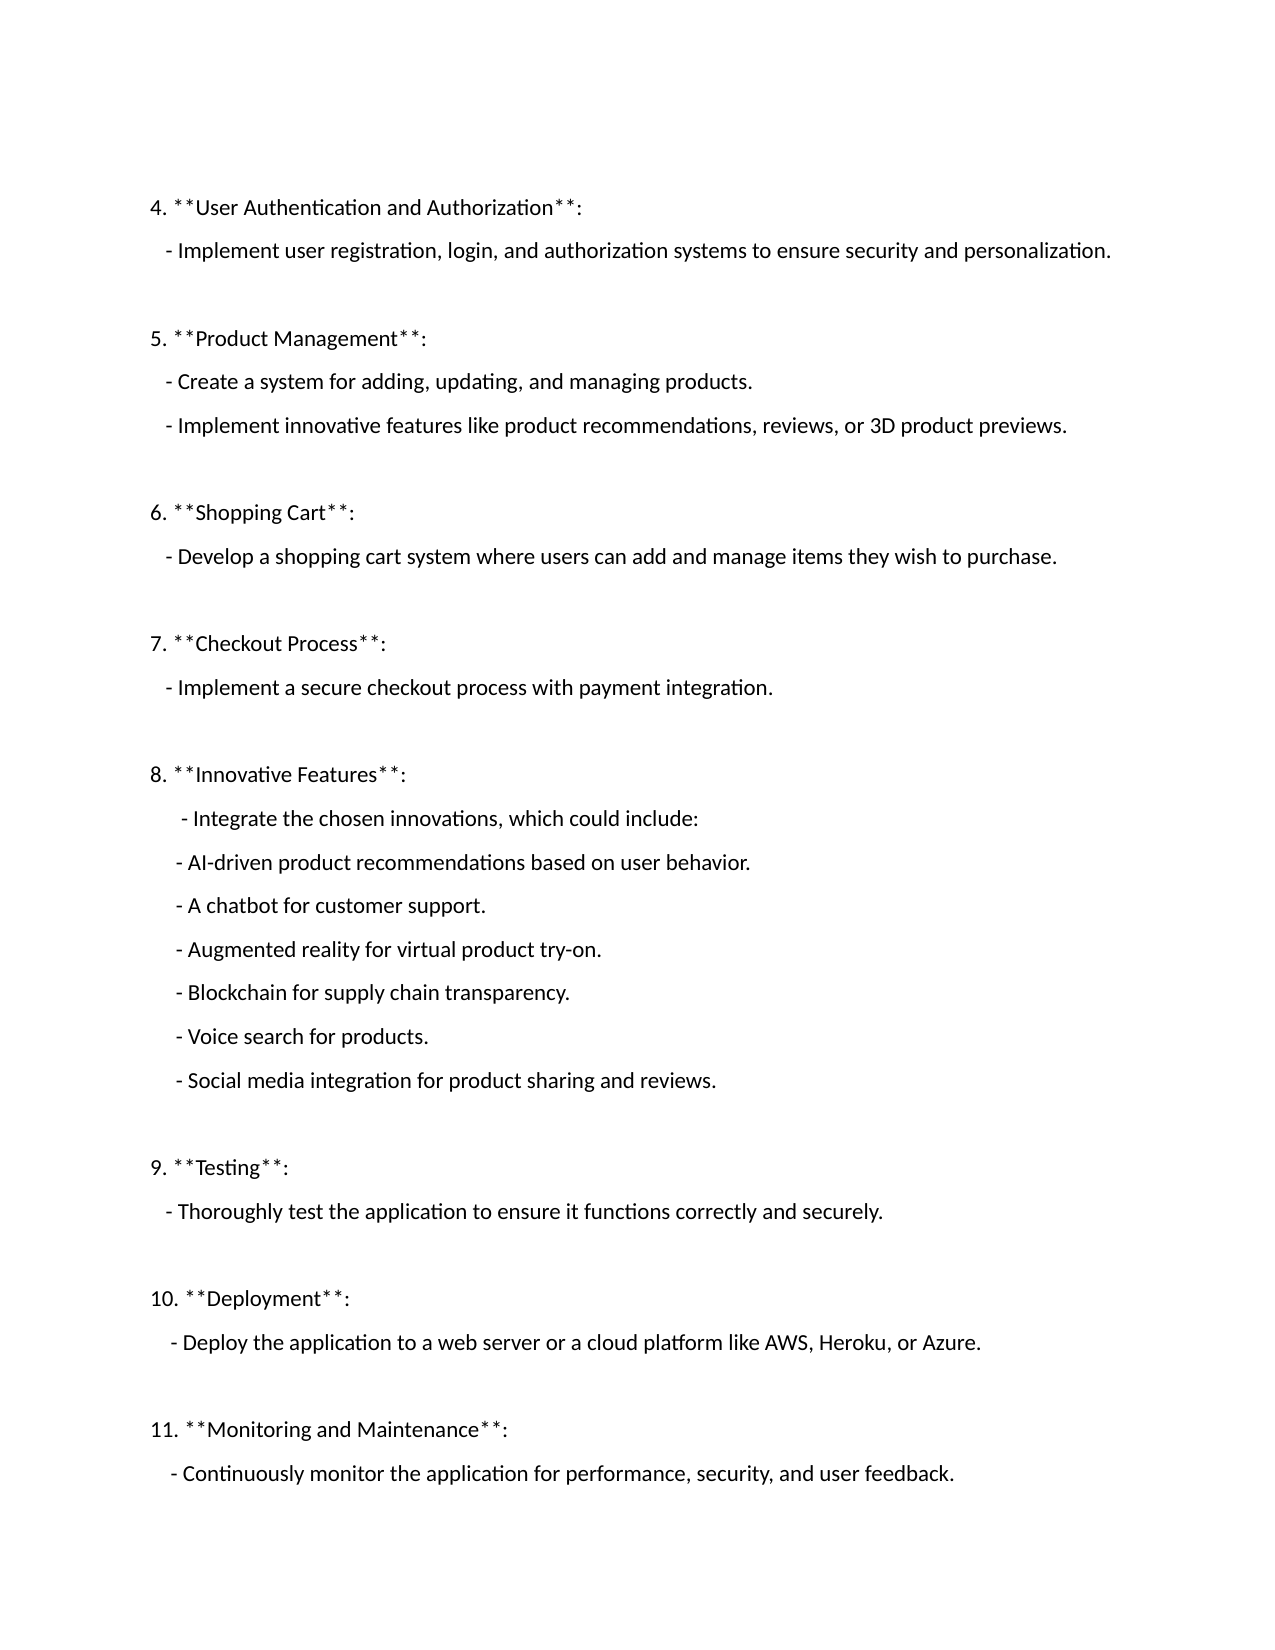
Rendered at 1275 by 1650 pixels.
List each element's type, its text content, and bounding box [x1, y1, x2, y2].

text 9. **Testing**: [150, 1154, 1125, 1181]
text 10. **Deployment**: [150, 1285, 1125, 1312]
text - Integrate the chosen innovations, which could include: [150, 805, 1125, 832]
text - A chatbot for customer support. [150, 892, 1125, 919]
text - Augmented reality for virtual product try-on. [150, 936, 1125, 963]
text - AI-driven product recommendations based on user behavior. [150, 848, 1125, 875]
text - Implement user registration, login, and authorization systems to ensure security and personalization. [150, 237, 1125, 264]
text 4. **User Authentication and Authorization**: [150, 194, 1125, 221]
text - Deploy the application to a web server or a cloud platform like AWS, Heroku, or Azure. [150, 1328, 1125, 1355]
text 8. **Innovative Features**: [150, 761, 1125, 788]
text - Thoroughly test the application to ensure it functions correctly and securely. [150, 1197, 1125, 1224]
text - Create a system for adding, updating, and managing products. [150, 368, 1125, 395]
text 6. **Shopping Cart**: [150, 499, 1125, 526]
text - Voice search for products. [150, 1023, 1125, 1050]
text 11. **Monitoring and Maintenance**: [150, 1416, 1125, 1443]
text - Blockchain for supply chain transparency. [150, 979, 1125, 1006]
text - Continuously monitor the application for performance, security, and user feedback. [150, 1459, 1125, 1486]
text - Implement innovative features like product recommendations, reviews, or 3D product previews. [150, 412, 1125, 439]
text - Social media integration for product sharing and reviews. [150, 1067, 1125, 1093]
text 7. **Checkout Process**: [150, 630, 1125, 657]
text - Implement a secure checkout process with payment integration. [150, 674, 1125, 701]
text - Develop a shopping cart system where users can add and manage items they wish to purchase. [150, 543, 1125, 570]
text 5. **Product Management**: [150, 324, 1125, 352]
